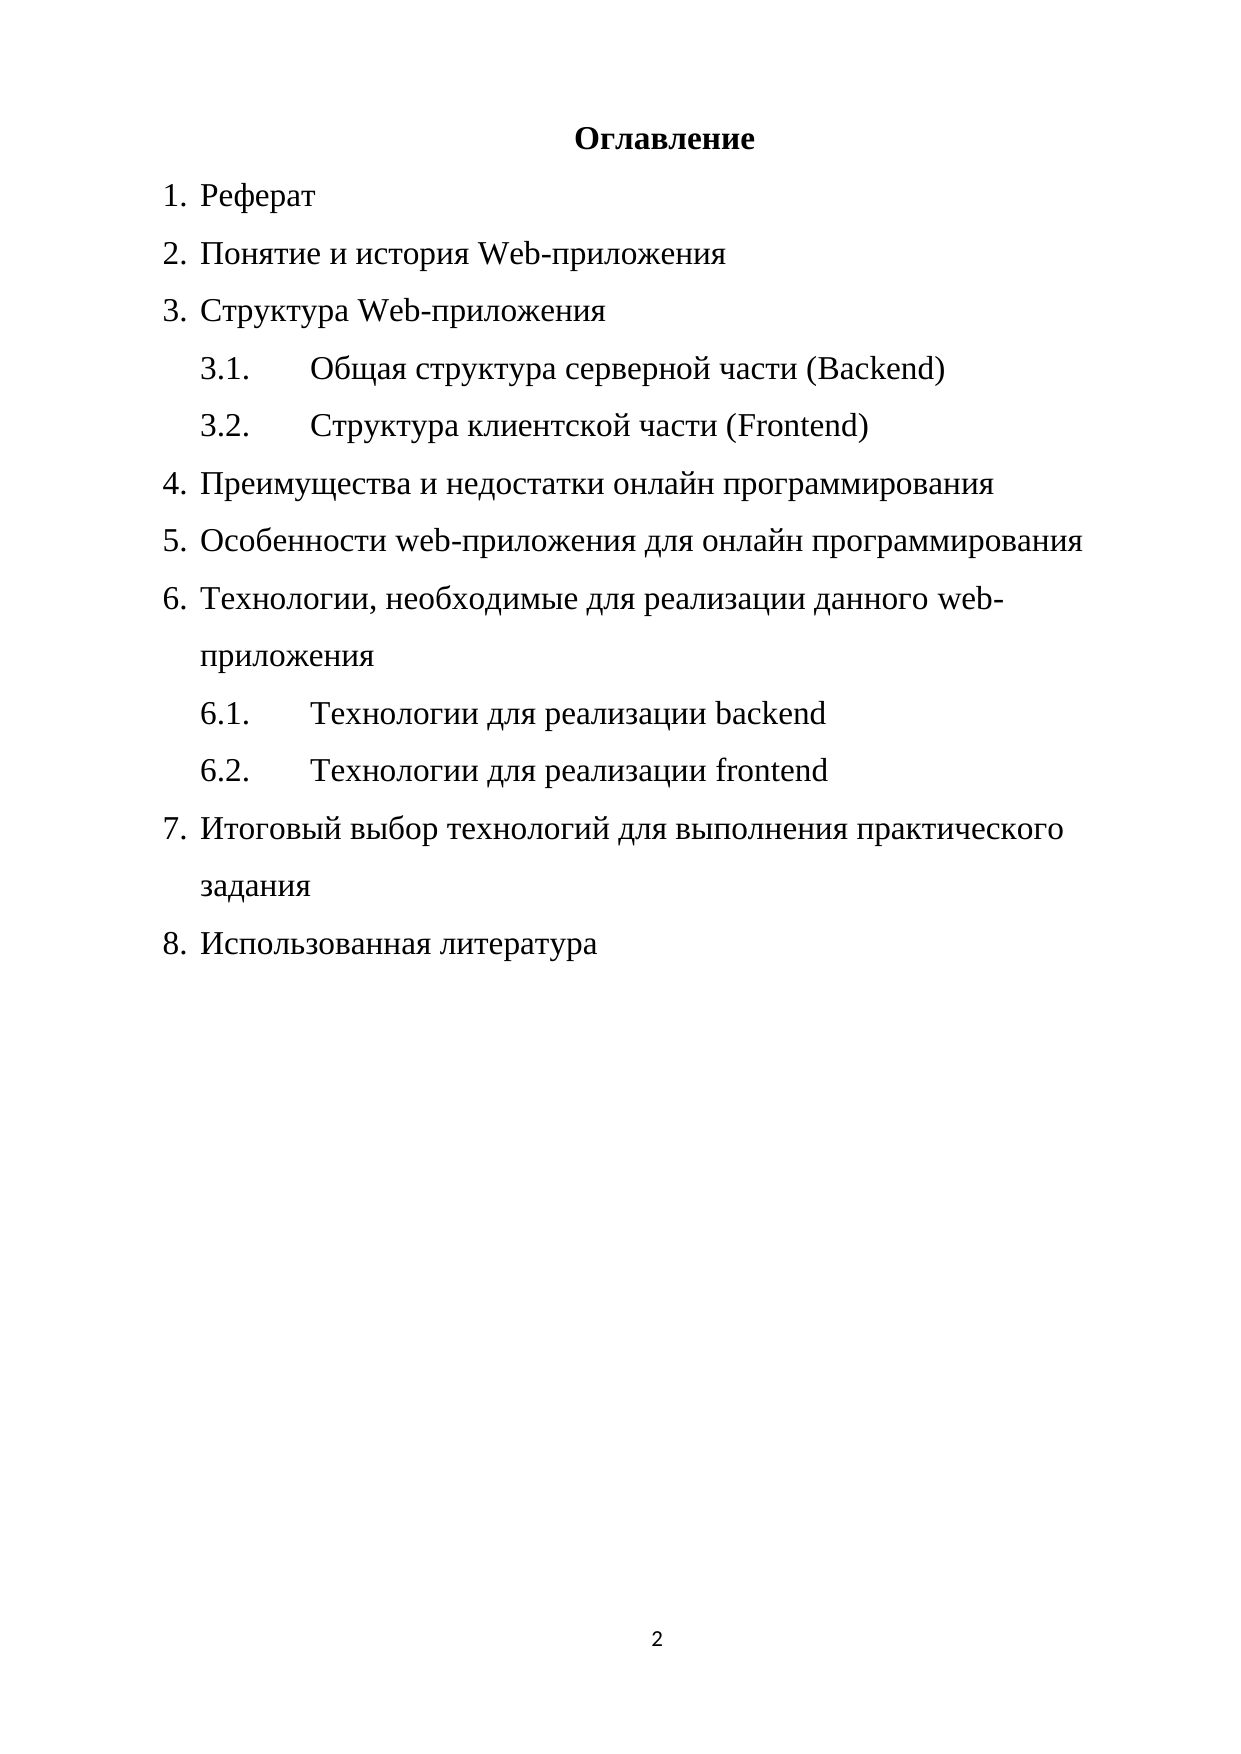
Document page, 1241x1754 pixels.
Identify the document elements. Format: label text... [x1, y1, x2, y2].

list Структура клиентской части (Frontend) [200, 406, 1152, 444]
list Использованная литература [162, 923, 1152, 961]
list Технологии для реализации frontend [200, 751, 1152, 789]
list Понятие и история Web-приложения [162, 233, 1152, 271]
text Оглавление [177, 118, 1152, 156]
list Технологии для реализации backend [200, 693, 1152, 731]
list Преимущества и недостатки онлайн программирования [162, 463, 1152, 501]
list Технологии, необходимые для реализации данного web-приложения [162, 578, 1152, 674]
list Реферат [162, 176, 1152, 214]
list Структура Web-приложения [162, 291, 1152, 329]
list Особенности web-приложения для онлайн программирования [162, 521, 1152, 559]
list Общая структура серверной части (Backend) [200, 348, 1152, 386]
list Итоговый выбор технологий для выполнения практического задания [162, 808, 1152, 904]
